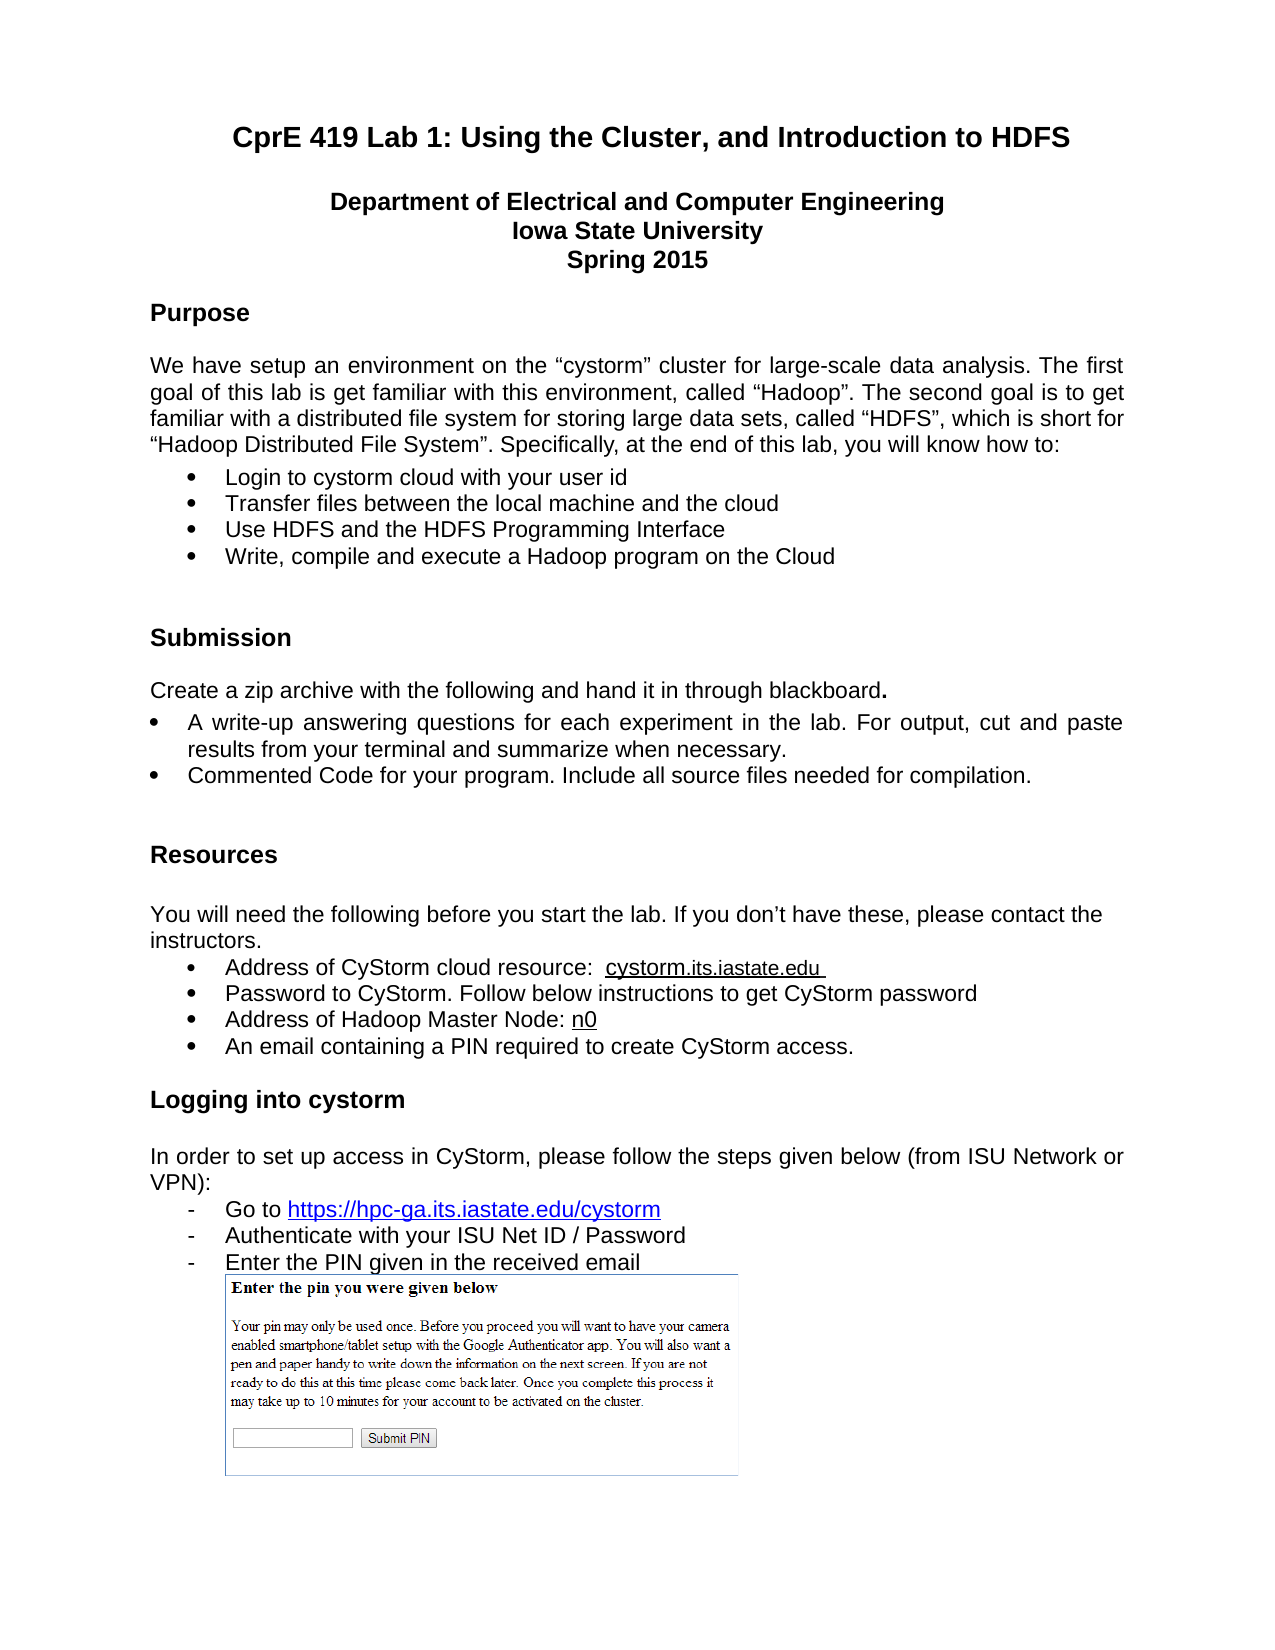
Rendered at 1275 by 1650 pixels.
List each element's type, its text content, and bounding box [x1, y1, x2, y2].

subtitle We have setup an environment on the “cystorm” cluster for large-scale data analysis. The first goal of this lab is get familiar with this environment, called “Hadoop”. The second goal is to get familiar with a distributed file system for storing large data sets, called “HDFS”, which is short for “Hadoop Distributed File System”. Specifically, at the end of this lab, you will know how to: [150, 352, 1125, 457]
title CprE 419 Lab 1: Using the Cluster, and Introduction to HDFS [178, 120, 1125, 153]
list A write-up answering questions for each experiment in the lab. For output, cut and paste results from your terminal and summarize when necessary. [150, 709, 1125, 762]
list An email containing a PIN required to create CyStorm access. [187, 1033, 1125, 1059]
picture [225, 1274, 739, 1476]
list Enter the PIN given in the received email [187, 1248, 1125, 1275]
list Go to https://hpc-ga.its.iastate.edu/cystorm [187, 1196, 1125, 1222]
subtitle Purpose [150, 298, 1125, 327]
list Password to CyStorm. Follow below instructions to get CyStorm password [187, 980, 1125, 1006]
list Write, compile and execute a Hadoop program on the Cloud [187, 543, 1125, 569]
text You will need the following before you start the lab. If you don’t have these, please contact the instructors. [150, 901, 1125, 954]
subtitle Iowa State University [150, 216, 1125, 244]
list Address of Hadoop Master Node: n0 [187, 1006, 1125, 1033]
list Use HDFS and the HDFS Programming Interface [187, 516, 1125, 543]
text Logging into cystorm [150, 1086, 1125, 1114]
subtitle Spring 2015 [150, 244, 1125, 273]
subtitle Create a zip archive with the following and hand it in through blackboard. [150, 677, 1125, 703]
list Login to cystorm cloud with your user id [187, 464, 1125, 490]
text In order to set up access in CyStorm, please follow the steps given below (from ISU Network or VPN): [150, 1143, 1125, 1196]
list Transfer files between the local machine and the cloud [187, 490, 1125, 516]
list Commented Code for your program. Include all source files needed for compilation. [150, 762, 1125, 788]
list Address of CyStorm cloud resource: cystorm.its.iastate.edu [187, 954, 1125, 980]
subtitle Submission [150, 594, 1125, 652]
list Authenticate with your ISU Net ID / Password [187, 1222, 1125, 1248]
subtitle Department of Electrical and Computer Engineering [150, 187, 1125, 216]
subtitle Resources [150, 840, 1125, 868]
